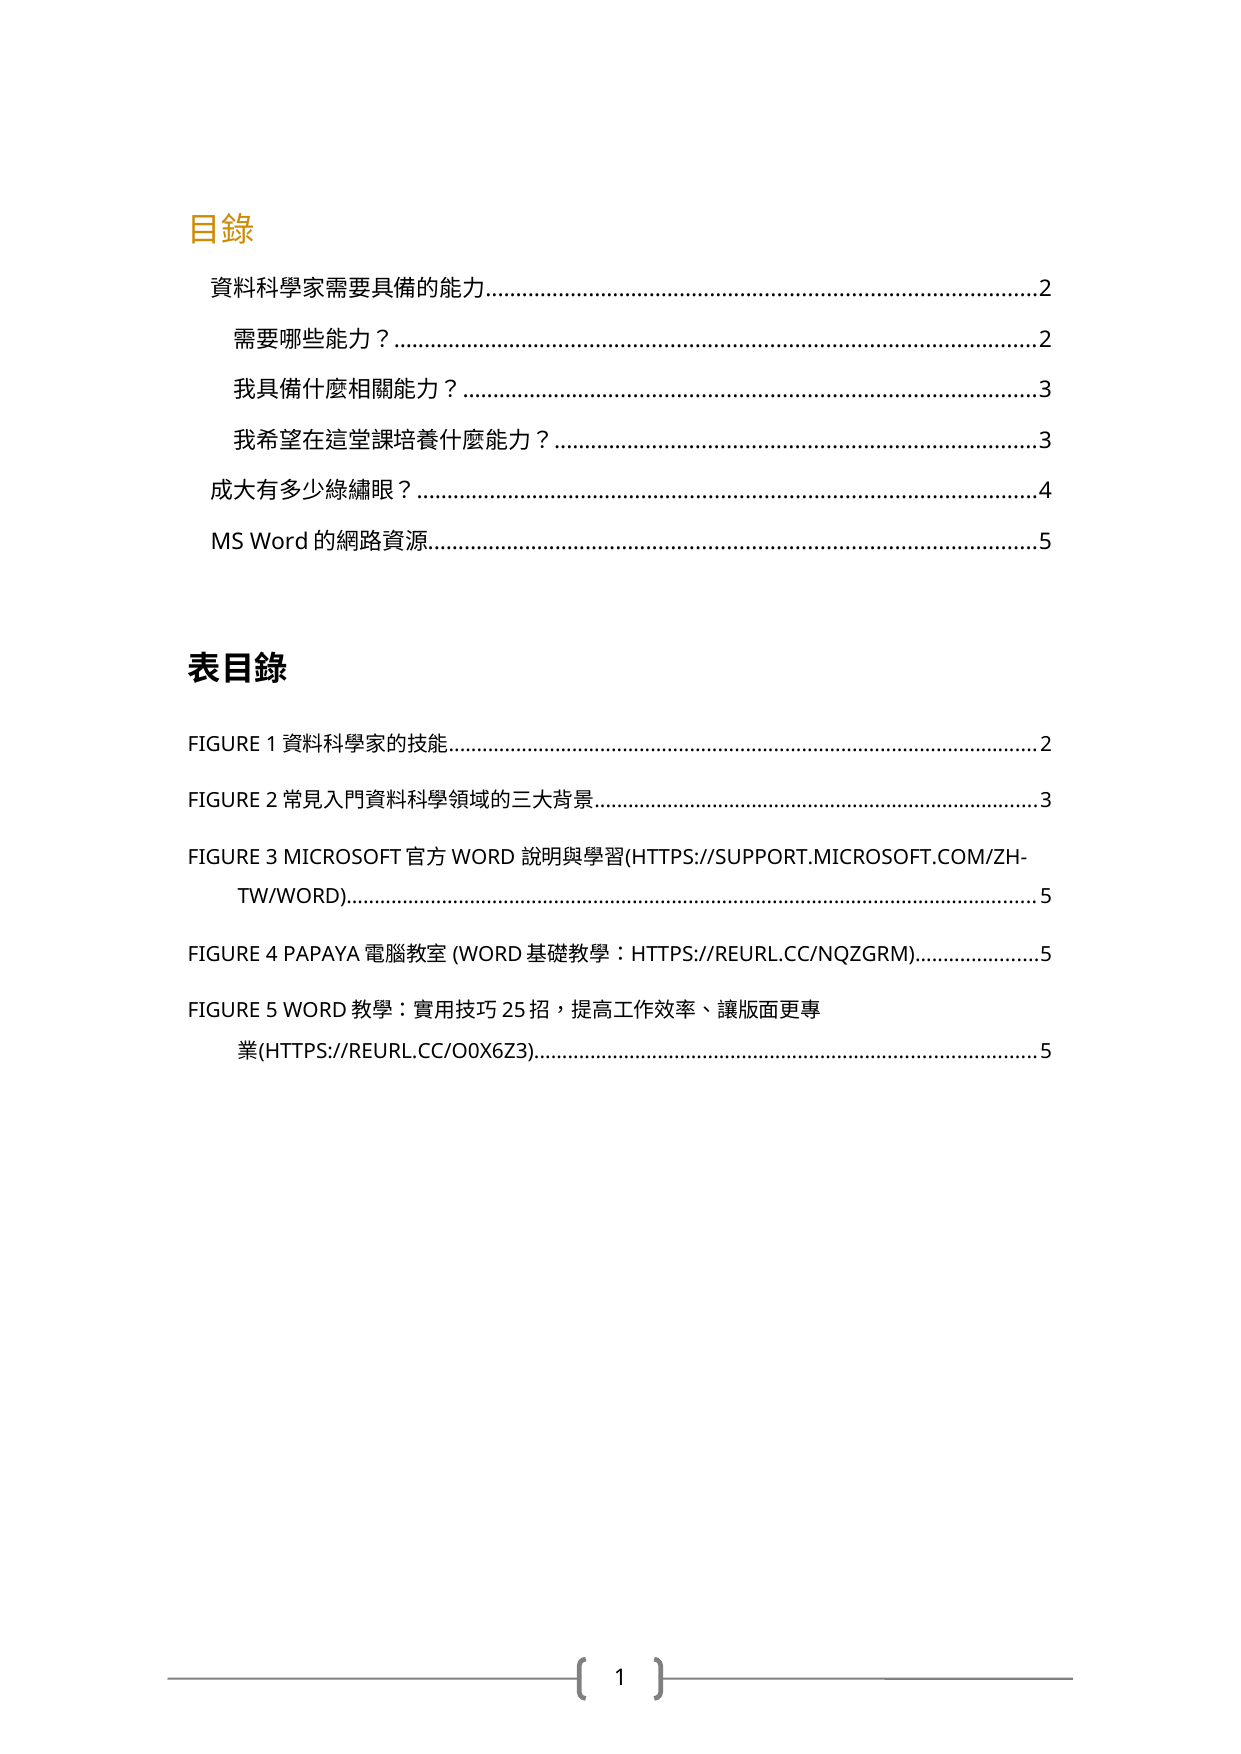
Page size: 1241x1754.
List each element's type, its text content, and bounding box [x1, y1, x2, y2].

text Figure 4 PAPAYA電腦教室 (Word基礎教學：https://reurl.cc/NqZgRm) 5 [187, 933, 1053, 971]
text Figure 1資料科學家的技能 2 [187, 723, 1053, 761]
text Figure 2常見入門資料科學領域的三大背景 3 [187, 780, 1053, 818]
text Figure 3 Microsoft官方Word 說明與學習(https://support.microsoft.com/zh-tw/word) 5 [187, 837, 1053, 914]
text Figure 5 Word教學：實用技巧 25招，提高工作效率、讓版面更專業(https://reurl.cc/o0x6Z3) 5 [187, 990, 1053, 1068]
text 表目錄 [187, 628, 1053, 703]
